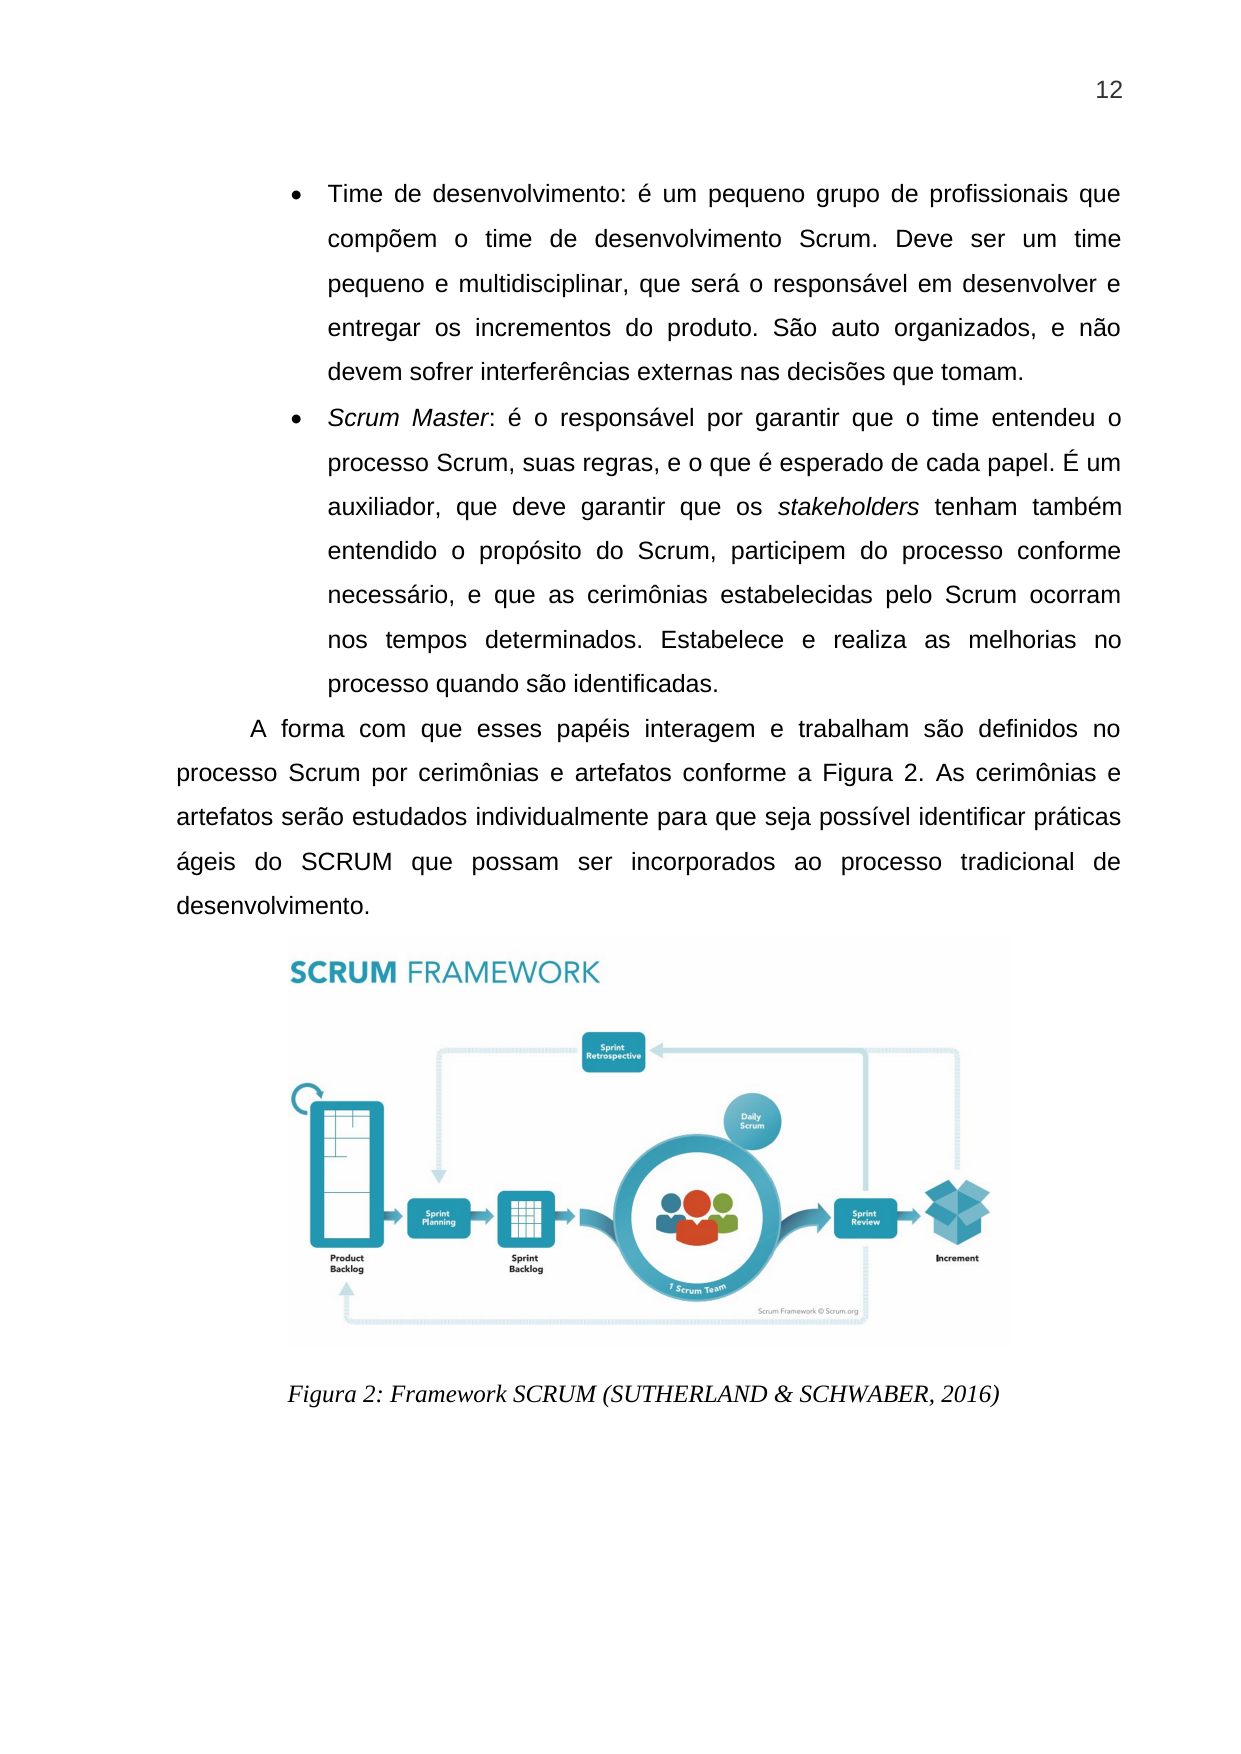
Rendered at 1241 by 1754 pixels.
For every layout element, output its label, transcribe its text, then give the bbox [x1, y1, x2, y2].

list Time de desenvolvimento: é um pequeno grupo de profissionais que compõem o time de desenvolvimento Scrum. Deve ser um time pequeno e multidisciplinar, que será o responsável em desenvolver e entregar os incrementos do produto. São auto organizados, e não devem sofrer interferências externas nas decisões que tomam. [290, 178, 1123, 386]
picture [287, 935, 1012, 1347]
text A forma com que esses papéis interagem e trabalham são definidos no processo Scrum por cerimônias e artefatos conforme a Figura 2. As cerimônias e artefatos serão estudados individualmente para que seja possível identificar práticas ágeis do SCRUM que possam ser incorporados ao processo tradicional de desenvolvimento. [176, 714, 1123, 919]
list Scrum Master: é o responsável por garantir que o time entendeu o processo Scrum, suas regras, e o que é esperado de cada papel. É um auxiliador, que deve garantir que os stakeholders tenham também entendido o propósito do Scrum, participem do processo conforme necessário, e que as cerimônias estabelecidas pelo Scrum ocorram nos tempos determinados. Estabelece e realiza as melhorias no processo quando são identificadas. [290, 402, 1123, 698]
text Figura 2: Framework SCRUM (SUTHERLAND & SCHWABER, 2016) [177, 1379, 1112, 1408]
